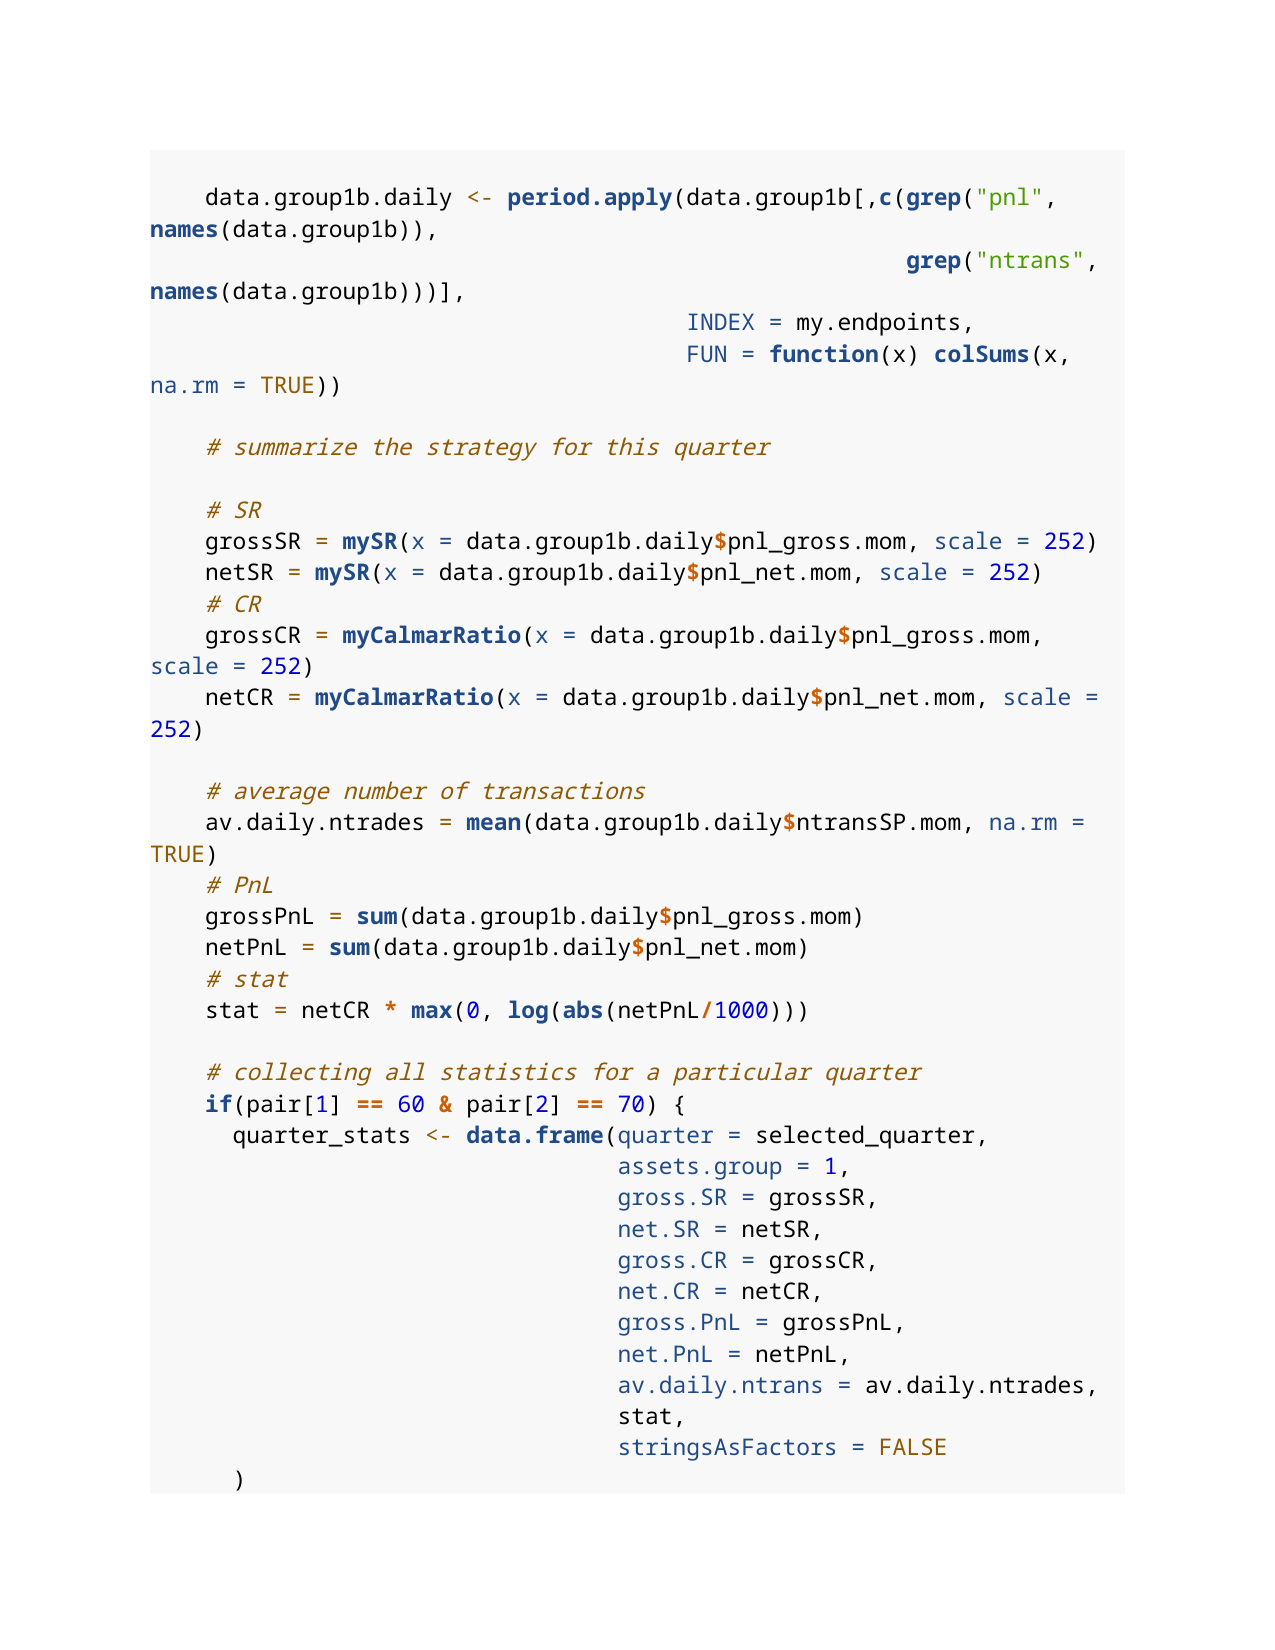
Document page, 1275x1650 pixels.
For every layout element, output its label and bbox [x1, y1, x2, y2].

text [150, 150, 1125, 1494]
